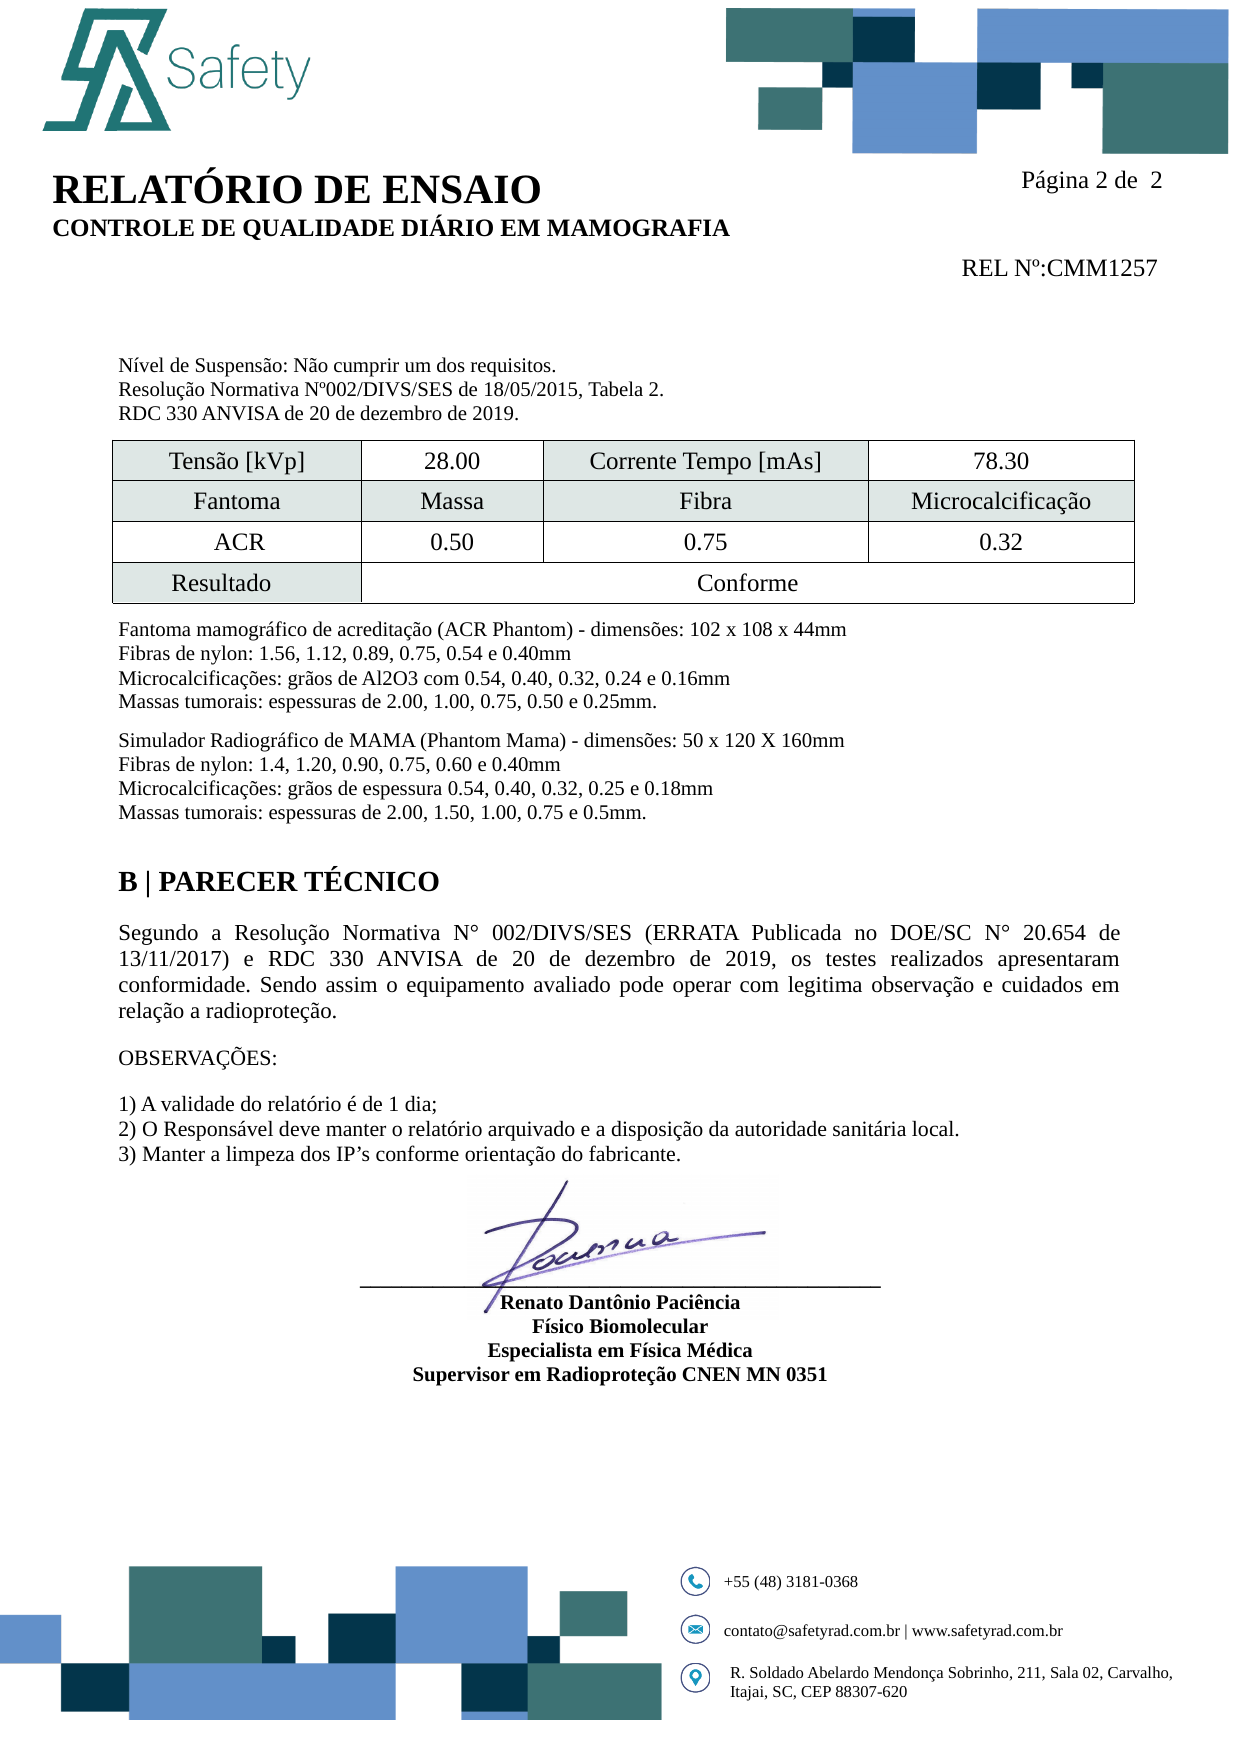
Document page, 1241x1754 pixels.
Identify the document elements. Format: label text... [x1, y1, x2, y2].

text 1) A validade do relatório é de 1 dia; [118, 1091, 1122, 1116]
text Físico Biomolecular [118, 1314, 1122, 1338]
table_cell Massa [362, 481, 543, 521]
table_cell Microcalcificação [869, 481, 1134, 521]
text OBSERVAÇÕES: [118, 1045, 1122, 1070]
picture [680, 1566, 710, 1596]
table_cell Fantoma [113, 481, 361, 521]
table_header Corrente Tempo [mAs] [544, 441, 868, 480]
text Nível de Suspensão: Não cumprir um dos requisitos. [118, 353, 1122, 377]
text Fibras de nylon: 1.56, 1.12, 0.89, 0.75, 0.54 e 0.40mm [118, 641, 1122, 665]
table_header Tensão [kVp] [113, 441, 361, 480]
text Renato Dantônio Paciência [118, 1290, 1122, 1314]
text Microcalcificações: grãos de espessura 0.54, 0.40, 0.32, 0.25 e 0.18mm [118, 776, 1122, 800]
text B | PARECER TÉCNICO [118, 864, 1122, 898]
table_cell Fibra [544, 481, 868, 521]
table_header 78.30 [869, 441, 1134, 480]
table_cell Conforme [362, 563, 1134, 602]
picture [467, 1174, 779, 1266]
table_cell Resultado [113, 563, 361, 602]
text Especialista em Física Médica [118, 1338, 1122, 1362]
picture [680, 1663, 710, 1693]
text 3) Manter a limpeza dos IP’s conforme orientação do fabricante. [118, 1141, 1122, 1166]
picture [0, 1566, 662, 1720]
table_header 28.00 [362, 441, 543, 480]
text __________________________________________________ [118, 1266, 1122, 1290]
text Resolução Normativa Nº002/DIVS/SES de 18/05/2015, Tabela 2. [118, 377, 1122, 401]
table_cell 0.32 [869, 522, 1134, 562]
text Fibras de nylon: 1.4, 1.20, 0.90, 0.75, 0.60 e 0.40mm [118, 752, 1122, 776]
text Microcalcificações: grãos de Al2O3 com 0.54, 0.40, 0.32, 0.24 e 0.16mm [118, 665, 1122, 689]
text 2) O Responsável deve manter o relatório arquivado e a disposição da autoridade sanitária local. [118, 1116, 1122, 1141]
text Massas tumorais: espessuras de 2.00, 1.00, 0.75, 0.50 e 0.25mm. [118, 689, 1122, 713]
text RDC 330 ANVISA de 20 de dezembro de 2019. [118, 401, 1122, 425]
text Fantoma mamográfico de acreditação (ACR Phantom) - dimensões: 102 x 108 x 44mm [118, 617, 1122, 641]
text Segundo a Resolução Normativa N° 002/DIVS/SES (ERRATA Publicada no DOE/SC N° 20.654 de 13/11/2017) e RDC 330 ANVISA de 20 de dezembro de 2019, os testes realizados apresentaram conformidade. Sendo assim o equipamento avaliado pode operar com legitima observação e cuidados em relação a radioproteção. [118, 918, 1122, 1024]
table_cell 0.75 [544, 522, 868, 562]
text Simulador Radiográfico de MAMA (Phantom Mama) - dimensões: 50 x 120 X 160mm [118, 728, 1122, 752]
table_cell ACR [113, 522, 361, 562]
picture [725, 8, 1229, 154]
picture [680, 1614, 710, 1644]
picture [42, 8, 311, 131]
text Supervisor em Radioproteção CNEN MN 0351 [118, 1362, 1122, 1386]
text Massas tumorais: espessuras de 2.00, 1.50, 1.00, 0.75 e 0.5mm. [118, 800, 1122, 824]
table_cell 0.50 [362, 522, 543, 562]
